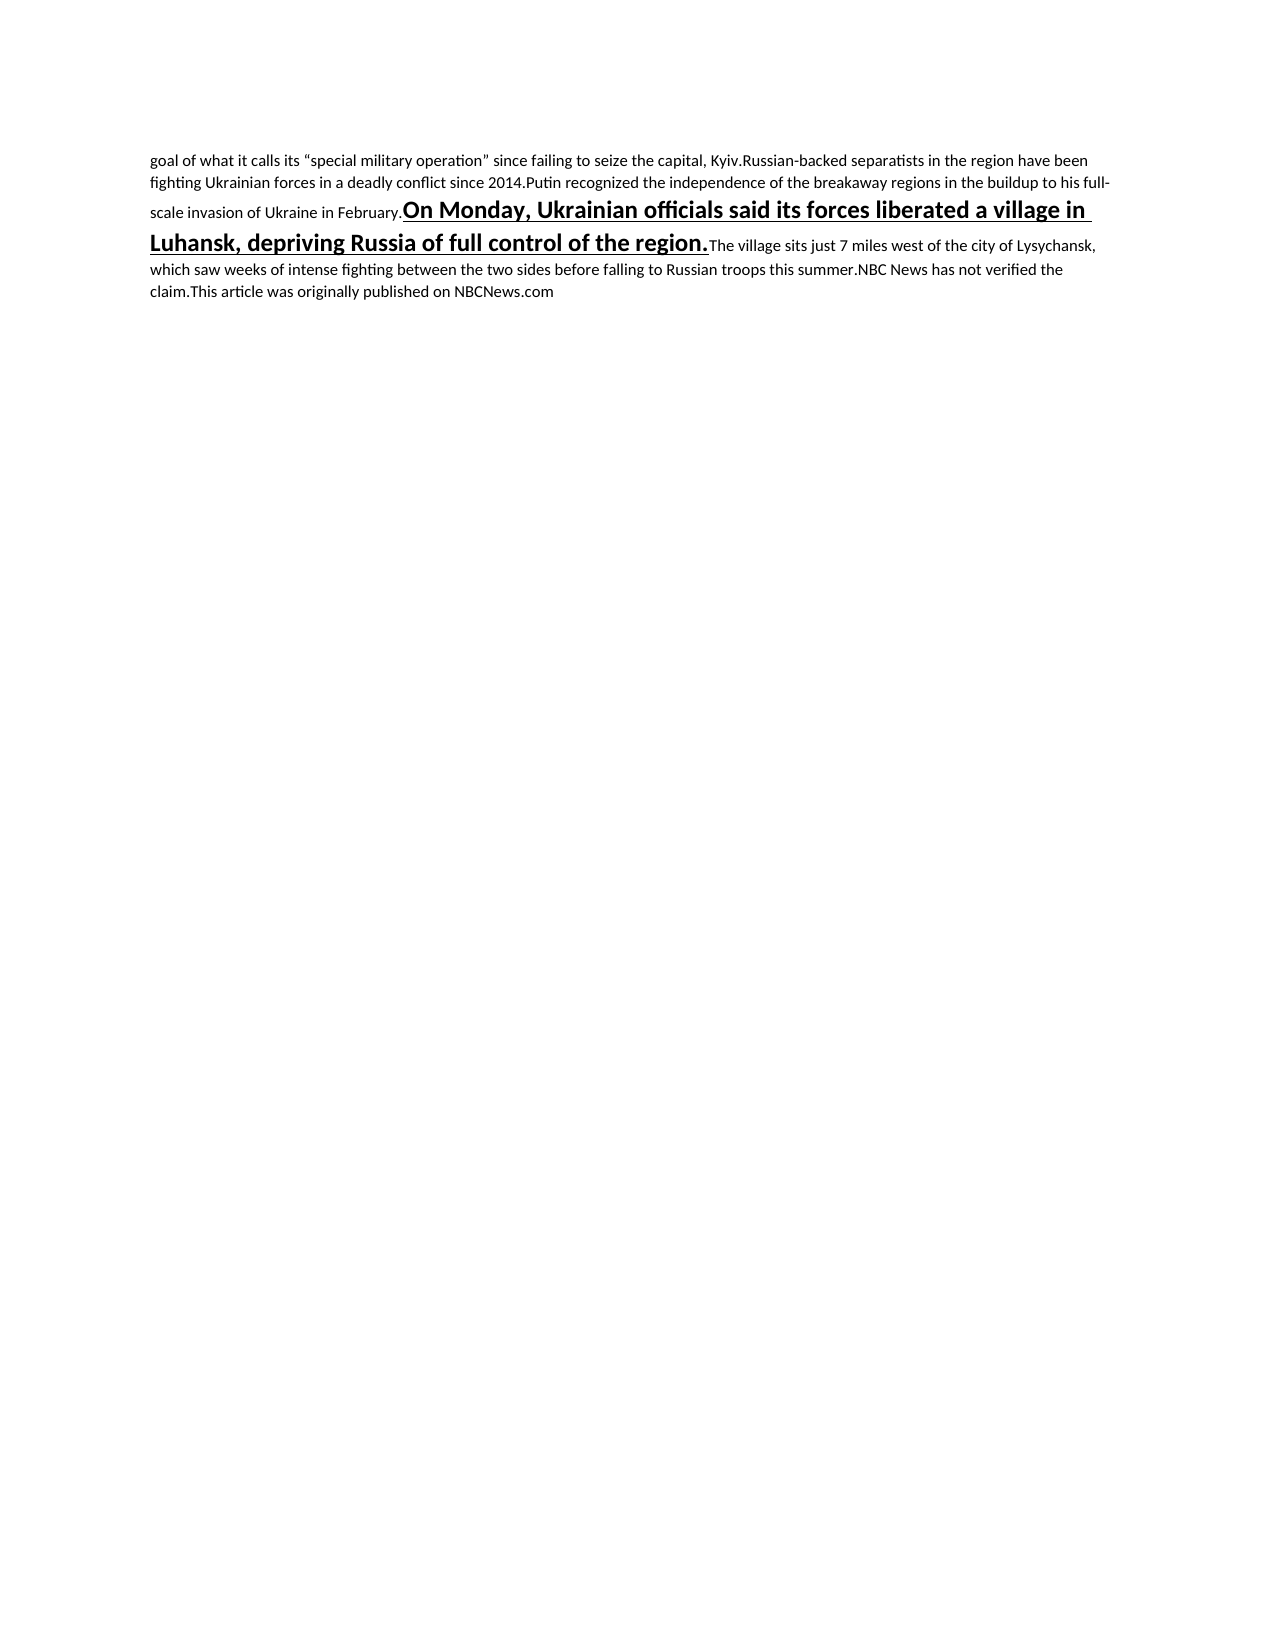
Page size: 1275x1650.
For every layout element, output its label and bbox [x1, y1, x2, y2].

text [150, 150, 1125, 302]
